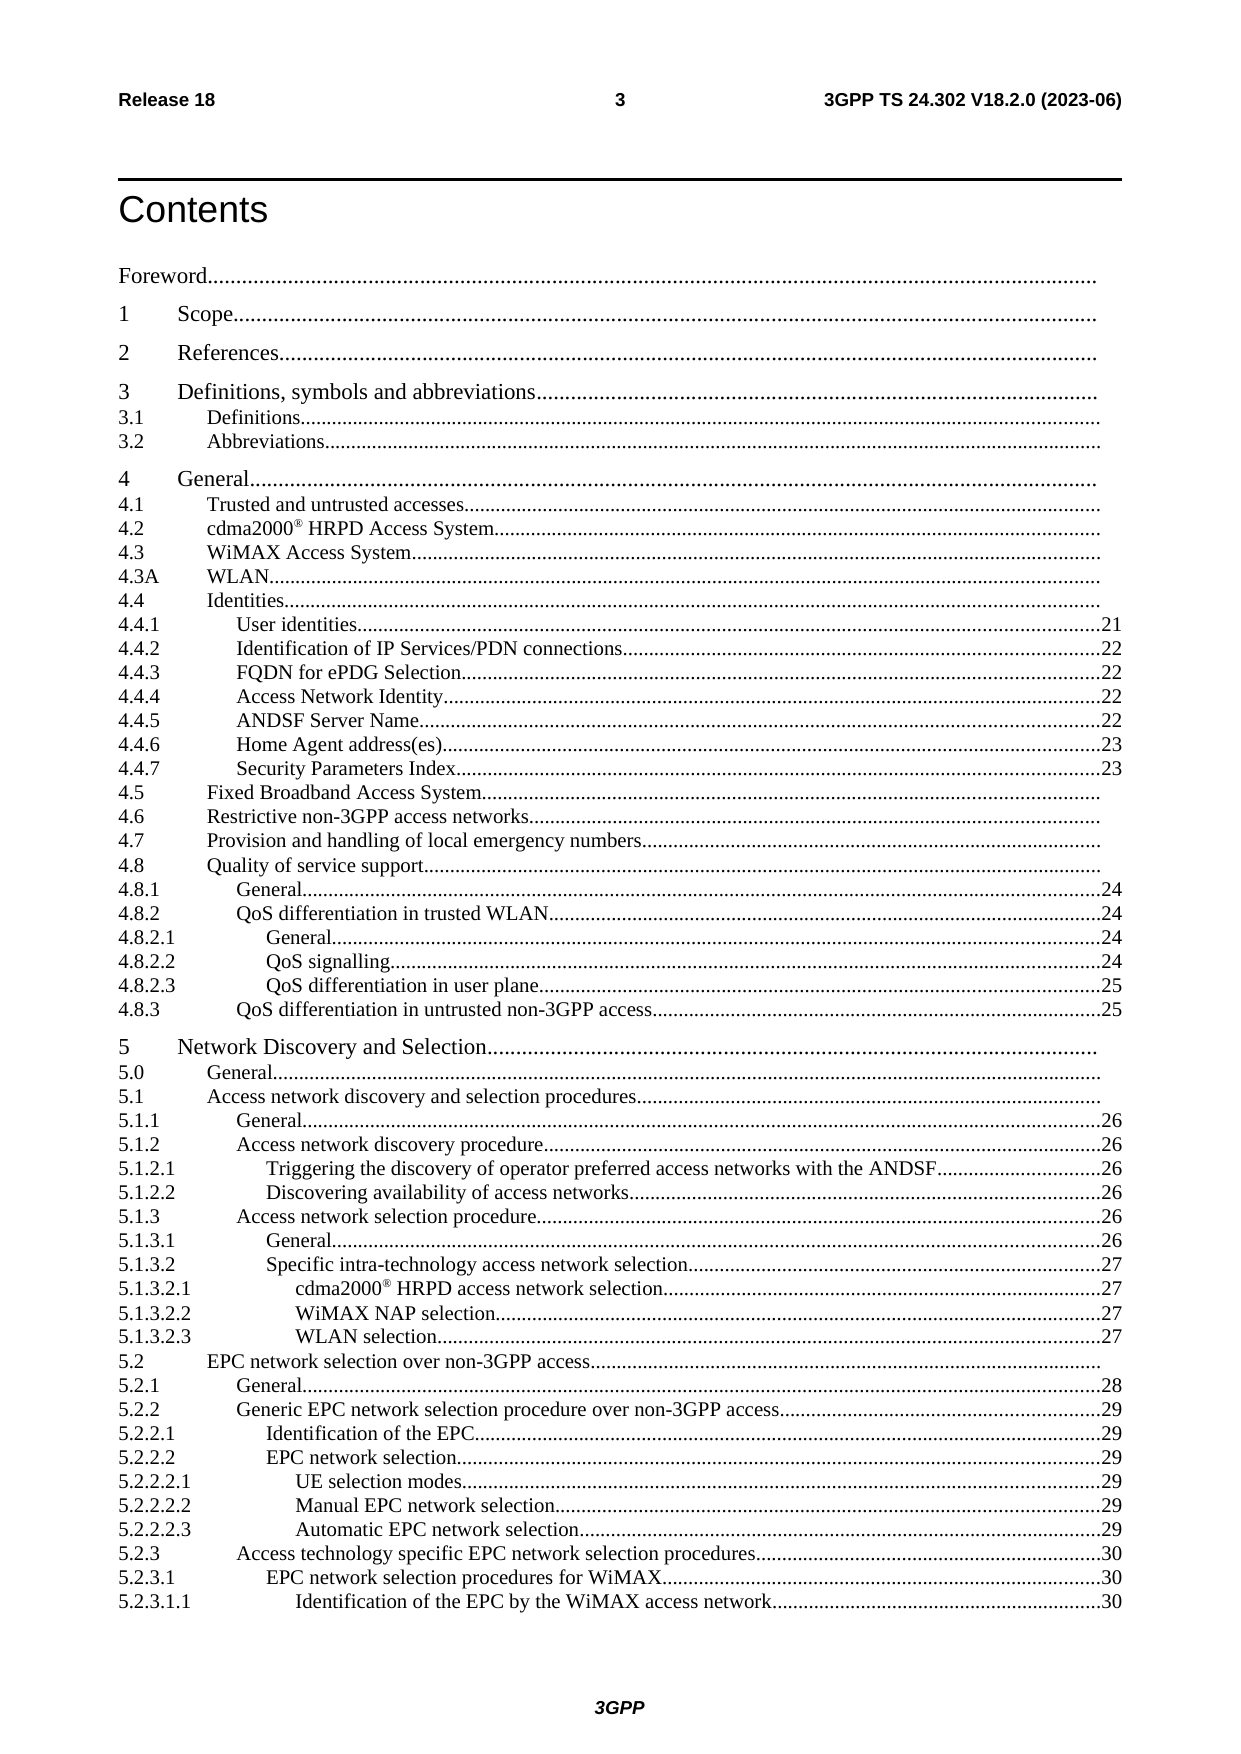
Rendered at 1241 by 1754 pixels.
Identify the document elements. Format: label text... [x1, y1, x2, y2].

text 4.5 Fixed Broadband Access System 23 [118, 780, 1078, 804]
text 5.2.2.2.1 UE selection modes 29 [118, 1469, 1122, 1493]
text 5.0 General 25 [118, 1060, 1078, 1084]
text 4 General 21 [118, 465, 1078, 492]
text Foreword 12 [118, 262, 1078, 288]
text 4.8.2.2 QoS signalling 24 [118, 949, 1122, 973]
text 5.2.3.1.1 Identification of the EPC by the WiMAX access network 30 [118, 1589, 1122, 1613]
text 4.8.2.1 General 24 [118, 925, 1122, 949]
text 2 References 13 [118, 339, 1078, 366]
text 3.2 Abbreviations 19 [118, 429, 1078, 453]
text 4.8.1 General 24 [118, 877, 1122, 901]
text 5.1.3.1 General 26 [118, 1228, 1122, 1252]
text 5.1.3.2.2 WiMAX NAP selection 27 [118, 1300, 1122, 1324]
text 5.1.3 Access network selection procedure 26 [118, 1204, 1122, 1228]
text 4.1 Trusted and untrusted accesses 21 [118, 492, 1078, 516]
text 4.8.2 QoS differentiation in trusted WLAN 24 [118, 901, 1122, 925]
text 4.8.2.3 QoS differentiation in user plane 25 [118, 973, 1122, 997]
text 5.1.3.2.3 WLAN selection 27 [118, 1324, 1122, 1348]
text 4.4.4 Access Network Identity 22 [118, 684, 1122, 708]
text 4.2 cdma2000® HRPD Access System 21 [118, 516, 1078, 540]
text 4.7 Provision and handling of local emergency numbers 23 [118, 828, 1078, 852]
text 4.4.2 Identification of IP Services/PDN connections 22 [118, 636, 1122, 660]
text 5.1.2 Access network discovery procedure 26 [118, 1132, 1122, 1156]
text 5.2.2.2.3 Automatic EPC network selection 29 [118, 1517, 1122, 1541]
text 5.1.2.2 Discovering availability of access networks 26 [118, 1180, 1122, 1204]
text 5.1.2.1 Triggering the discovery of operator preferred access networks with the ANDSF 26 [118, 1156, 1122, 1180]
text 4.3A WLAN 21 [118, 564, 1078, 588]
text 5.2.2.1 Identification of the EPC 29 [118, 1421, 1122, 1445]
text 5.1.3.2 Specific intra-technology access network selection 27 [118, 1252, 1122, 1276]
text 4.4.1 User identities 21 [118, 612, 1122, 636]
text 3 Definitions, symbols and abbreviations 16 [118, 378, 1078, 404]
text 5.2.3 Access technology specific EPC network selection procedures 30 [118, 1541, 1122, 1565]
text 5.2.2.2 EPC network selection 29 [118, 1445, 1122, 1469]
text 4.4.6 Home Agent address(es) 23 [118, 732, 1122, 756]
text 5.2.2.2.2 Manual EPC network selection 29 [118, 1493, 1122, 1517]
text 5.1.3.2.1 cdma2000® HRPD access network selection 27 [118, 1276, 1122, 1300]
text 5 Network Discovery and Selection 25 [118, 1033, 1078, 1060]
text 4.4 Identities 21 [118, 588, 1078, 612]
text 4.4.3 FQDN for ePDG Selection 22 [118, 660, 1122, 684]
text 5.2.1 General 28 [118, 1373, 1122, 1397]
text 3.1 Definitions 16 [118, 404, 1078, 429]
text 5.2 EPC network selection over non-3GPP access 28 [118, 1348, 1078, 1373]
text 5.2.3.1 EPC network selection procedures for WiMAX 30 [118, 1565, 1122, 1589]
text 5.1 Access network discovery and selection procedures 26 [118, 1084, 1078, 1108]
text 4.8.3 QoS differentiation in untrusted non-3GPP access 25 [118, 997, 1122, 1021]
text 4.8 Quality of service support 24 [118, 852, 1078, 877]
text 4.3 WiMAX Access System 21 [118, 540, 1078, 564]
text 5.1.1 General 26 [118, 1108, 1122, 1132]
text 4.6 Restrictive non-3GPP access networks 23 [118, 804, 1078, 828]
text 5.2.2 Generic EPC network selection procedure over non-3GPP access 29 [118, 1397, 1122, 1421]
text Contents [118, 181, 1122, 230]
text 4.4.7 Security Parameters Index 23 [118, 756, 1122, 780]
text 4.4.5 ANDSF Server Name 22 [118, 708, 1122, 732]
text 1 Scope 13 [118, 301, 1078, 327]
